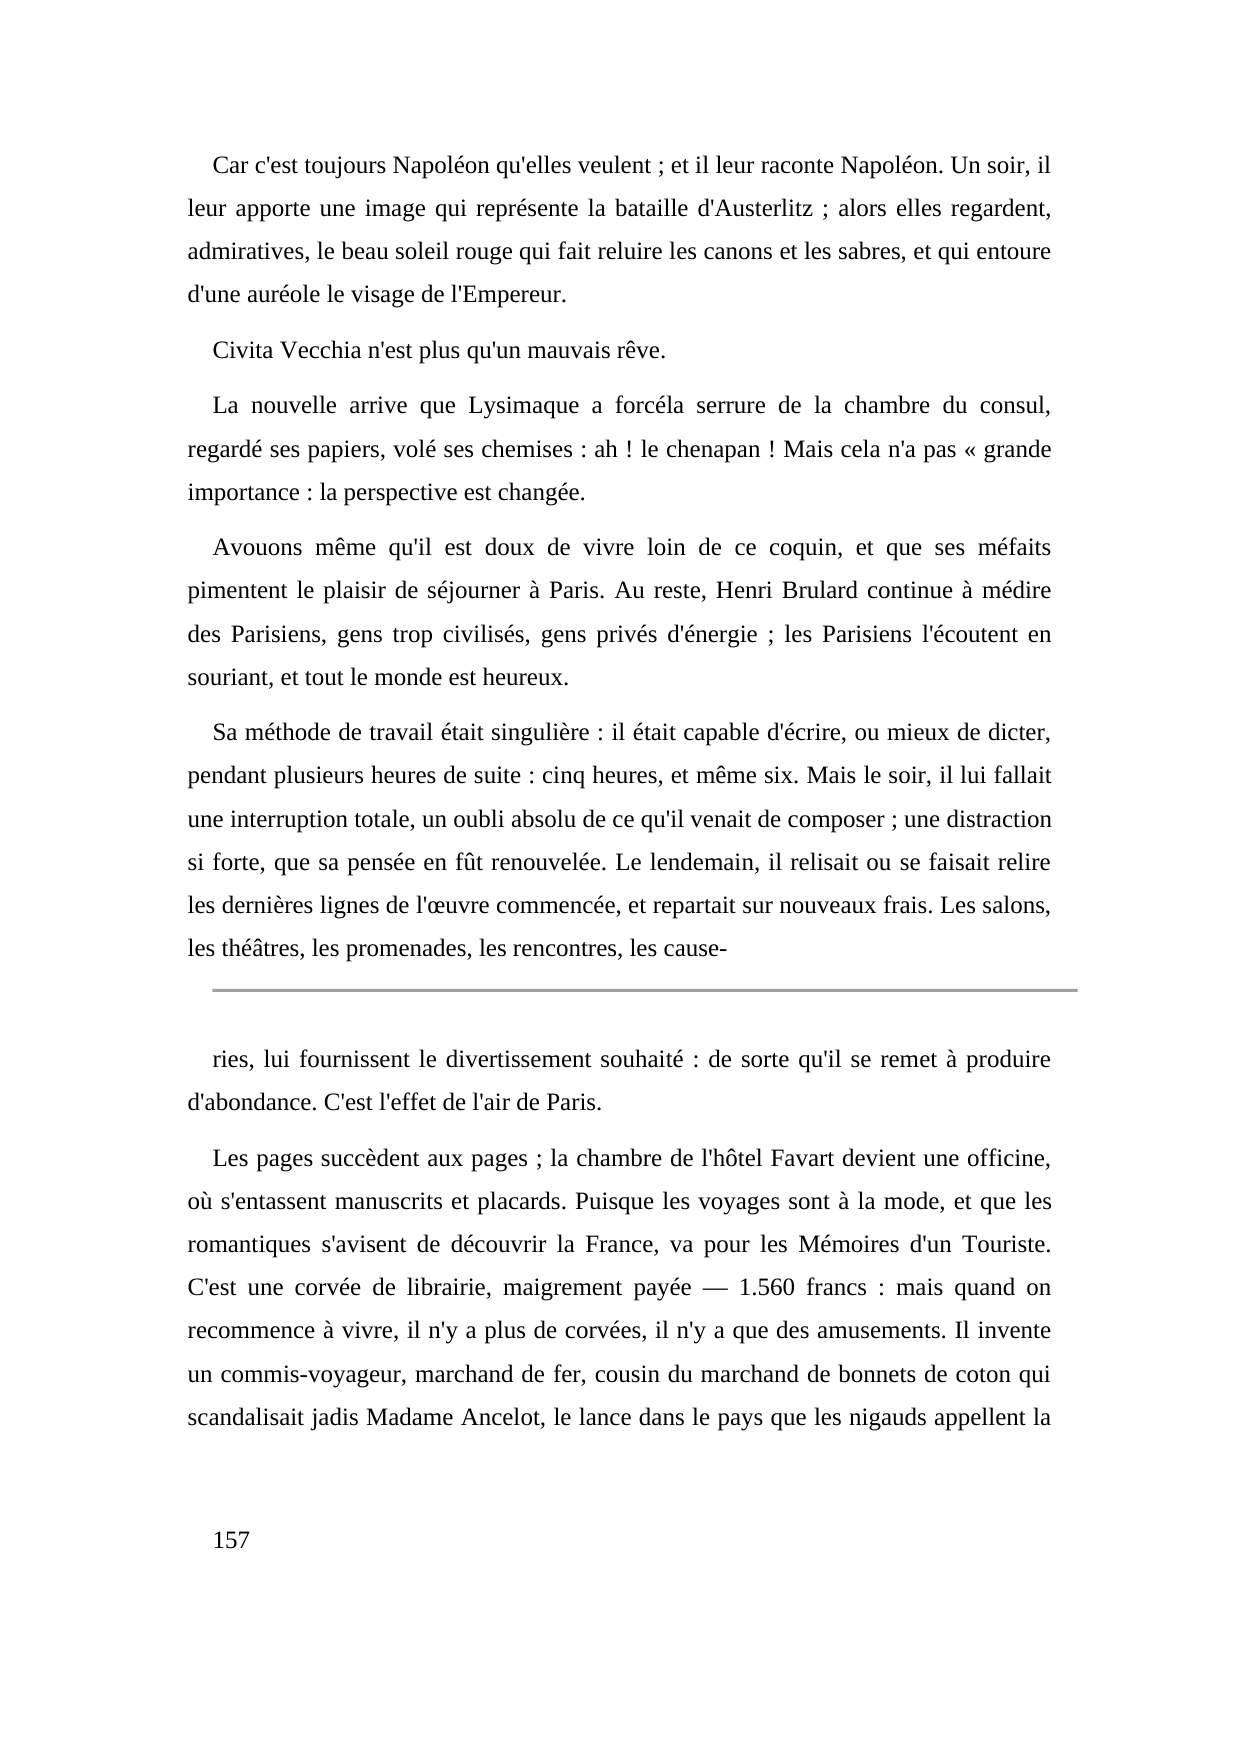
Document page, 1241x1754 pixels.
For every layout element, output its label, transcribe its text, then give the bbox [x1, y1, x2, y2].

text Car c'est toujours Napoléon qu'elles veulent ; et il leur raconte Napoléon. Un soir, il leur apporte une image qui représente la bataille d'Austerlitz ; alors elles regardent, admiratives, le beau soleil rouge qui fait reluire les canons et les sabres, et qui entoure d'une auréole le visage de l'Empereur. [187, 150, 1053, 308]
text Sa méthode de travail était singulière : il était capable d'écrire, ou mieux de dicter, pendant plusieurs heures de suite : cinq heures, et même six. Mais le soir, il lui fallait une interruption totale, un oubli absolu de ce qu'il venait de composer ; une distraction si forte, que sa pensée en fût renouvelée. Le lendemain, il relisait ou se faisait relire les dernières lignes de l'œuvre commencée, et repartait sur nouveaux frais. Les salons, les théâtres, les promenades, les rencontres, les cause- [187, 717, 1053, 962]
text ries, lui fournissent le divertissement souhaité : de sorte qu'il se remet à produire d'abondance. C'est l'effet de l'air de Paris. [187, 1044, 1053, 1116]
text La nouvelle arrive que Lysimaque a forcéla serrure de la chambre du consul, regardé ses papiers, volé ses chemises : ah ! le chenapan ! Mais cela n'a pas « grande importance : la perspective est changée. [187, 391, 1053, 506]
text Civita Vecchia n'est plus qu'un mauvais rêve. [187, 335, 1053, 364]
text Avouons même qu'il est doux de vivre loin de ce coquin, et que ses méfaits pimentent le plaisir de séjourner à Paris. Au reste, Henri Brulard continue à médire des Parisiens, gens trop civilisés, gens privés d'énergie ; les Parisiens l'écoutent en souriant, et tout le monde est heureux. [187, 532, 1053, 691]
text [187, 1143, 1053, 1431]
